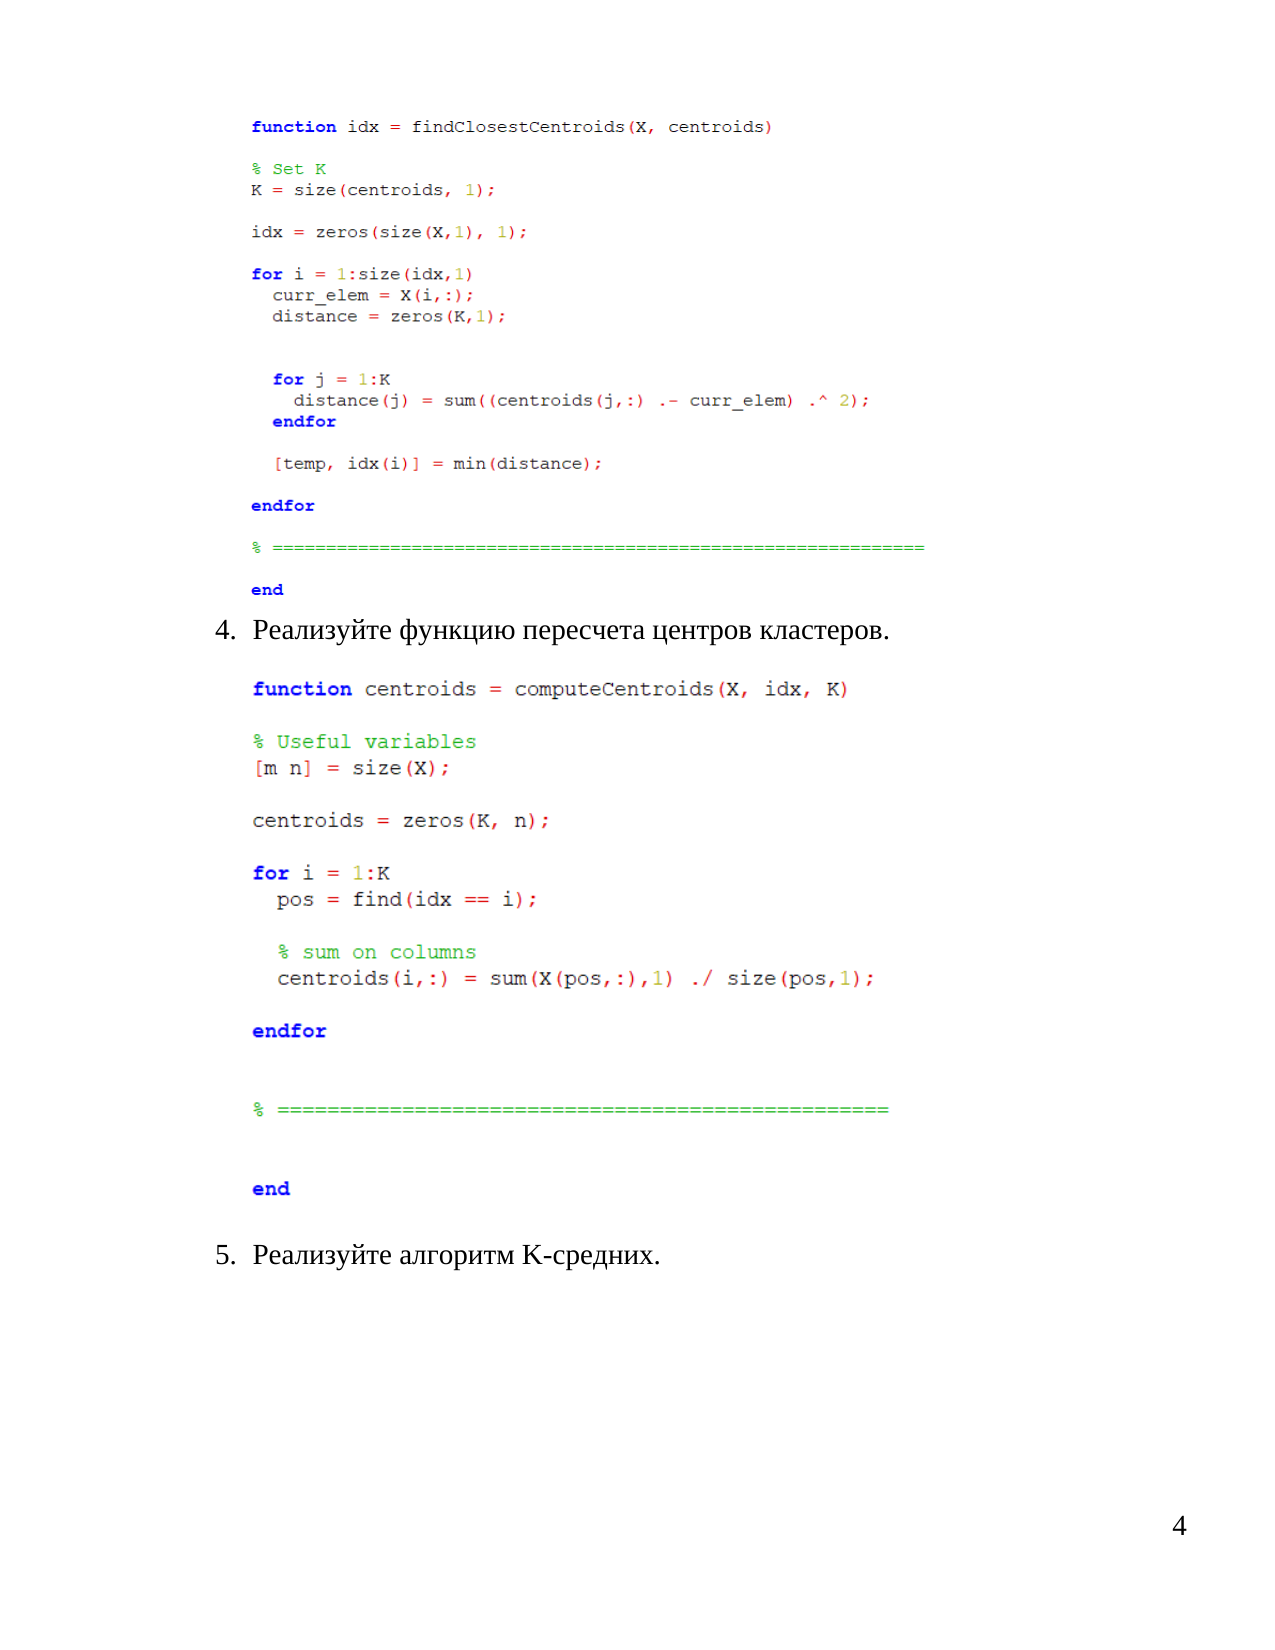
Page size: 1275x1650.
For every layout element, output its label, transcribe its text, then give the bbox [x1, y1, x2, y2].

picture [251, 118, 928, 610]
list Реализуйте алгоритм K-средних. [215, 1237, 1186, 1271]
list Реализуйте функцию пересчета центров кластеров. [215, 612, 1186, 646]
picture [251, 679, 898, 1204]
